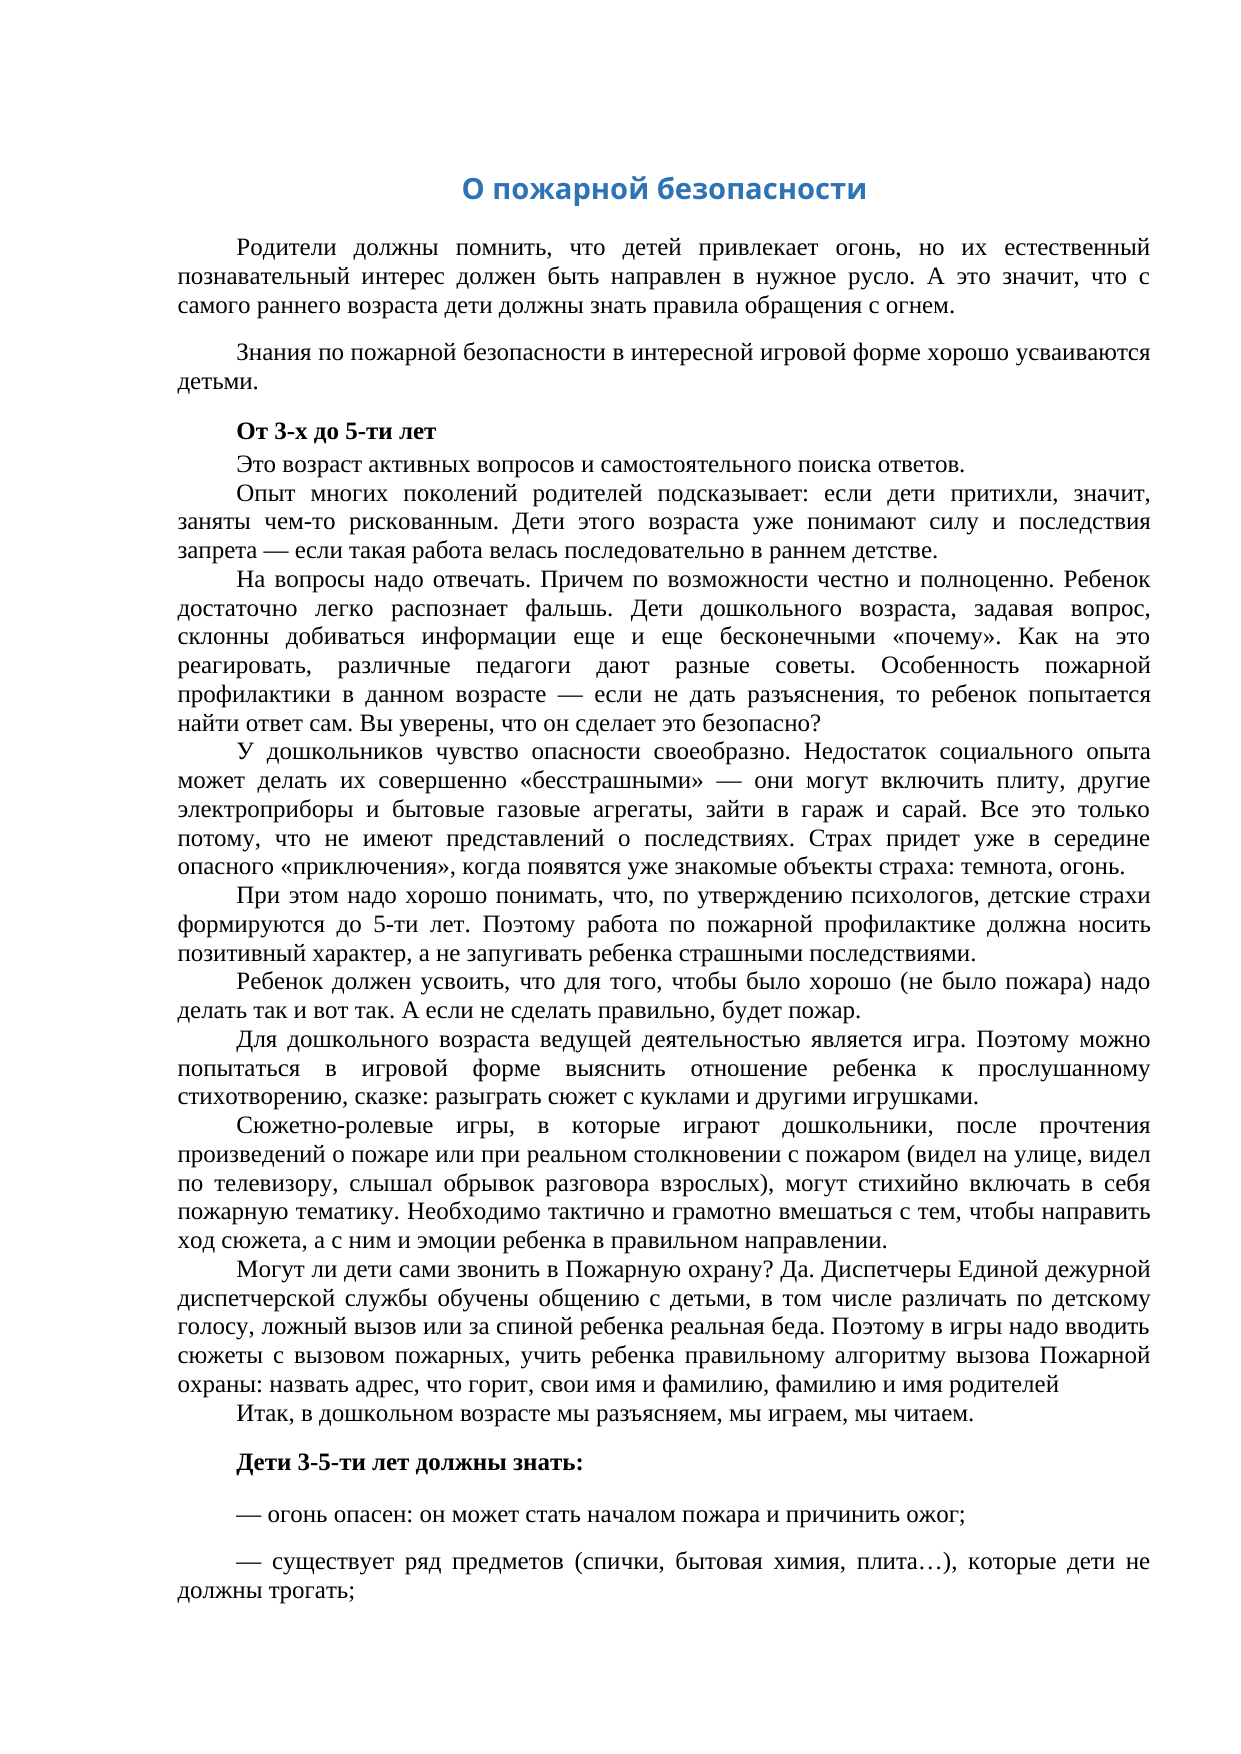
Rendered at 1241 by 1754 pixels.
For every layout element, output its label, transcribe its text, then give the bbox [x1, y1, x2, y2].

text Родители должны помнить, что детей привлекает огонь, но их естественный познавательный интерес должен быть направлен в нужное русло. А это значит, что с самого раннего возраста дети должны знать правила обращения с огнем. [177, 232, 1152, 319]
subtitle Дети 3-5-ти лет должны знать: [177, 1447, 1152, 1476]
text Итак, в дошкольном возрасте мы разъясняем, мы играем, мы читаем. [177, 1398, 1152, 1426]
text Сюжетно-ролевые игры, в которые играют дошкольники, после прочтения произведений о пожаре или при реальном столкновении с пожаром (видел на улице, видел по телевизору, слышал обрывок разговора взрослых), могут стихийно включать в себя пожарную тематику. Необходимо тактично и грамотно вмешаться с тем, чтобы направить ход сюжета, а с ним и эмоции ребенка в правильном направлении. [177, 1110, 1152, 1254]
text — огонь опасен: он может стать началом пожара и причинить ожог; [177, 1499, 1152, 1528]
text У дошкольников чувство опасности своеобразно. Недостаток социального опыта может делать их совершенно «бесстрашными» — они могут включить плиту, другие электроприборы и бытовые газовые агрегаты, зайти в гараж и сарай. Все это только потому, что не имеют представлений о последствиях. Страх придет уже в середине опасного «приключения», когда появятся уже знакомые объекты страха: темнота, огонь. [177, 736, 1152, 880]
text Знания по пожарной безопасности в интересной игровой форме хорошо усваиваются детьми. [177, 337, 1152, 395]
subtitle О пожарной безопасности [177, 168, 1152, 208]
text На вопросы надо отвечать. Причем по возможности честно и полноценно. Ребенок достаточно легко распознает фальшь. Дети дошкольного возраста, задавая вопрос, склонны добиваться информации еще и еще бесконечными «почему». Как на это реагировать, различные педагоги дают разные советы. Особенность пожарной профилактики в данном возрасте — если не дать разъяснения, то ребенок попытается найти ответ сам. Вы уверены, что он сделает это безопасно? [177, 564, 1152, 736]
subtitle От 3-х до 5-ти лет [177, 416, 1152, 444]
text Опыт многих поколений родителей подсказывает: если дети притихли, значит, заняты чем-то рискованным. Дети этого возраста уже понимают силу и последствия запрета — если такая работа велась последовательно в раннем детстве. [177, 478, 1152, 564]
text При этом надо хорошо понимать, что, по утверждению психологов, детские страхи формируются до 5-ти лет. Поэтому работа по пожарной профилактике должна носить позитивный характер, а не запугивать ребенка страшными последствиями. [177, 880, 1152, 966]
text Могут ли дети сами звонить в Пожарную охрану? Да. Диспетчеры Единой дежурной диспетчерской службы обучены общению с детьми, в том числе различать по детскому голосу, ложный вызов или за спиной ребенка реальная беда. Поэтому в игры надо вводить сюжеты с вызовом пожарных, учить ребенка правильному алгоритму вызова Пожарной охраны: назвать адрес, что горит, свои имя и фамилию, фамилию и имя родителей [177, 1254, 1152, 1398]
text Ребенок должен усвоить, что для того, чтобы было хорошо (не было пожара) надо делать так и вот так. А если не сделать правильно, будет пожар. [177, 966, 1152, 1024]
text Это возраст активных вопросов и самостоятельного поиска ответов. [177, 449, 1152, 478]
text — существует ряд предметов (спички, бытовая химия, плита…), которые дети не должны трогать; [177, 1546, 1152, 1604]
text Для дошкольного возраста ведущей деятельностью является игра. Поэтому можно попытаться в игровой форме выяснить отношение ребенка к прослушанному стихотворению, сказке: разыграть сюжет с куклами и другими игрушками. [177, 1024, 1152, 1110]
